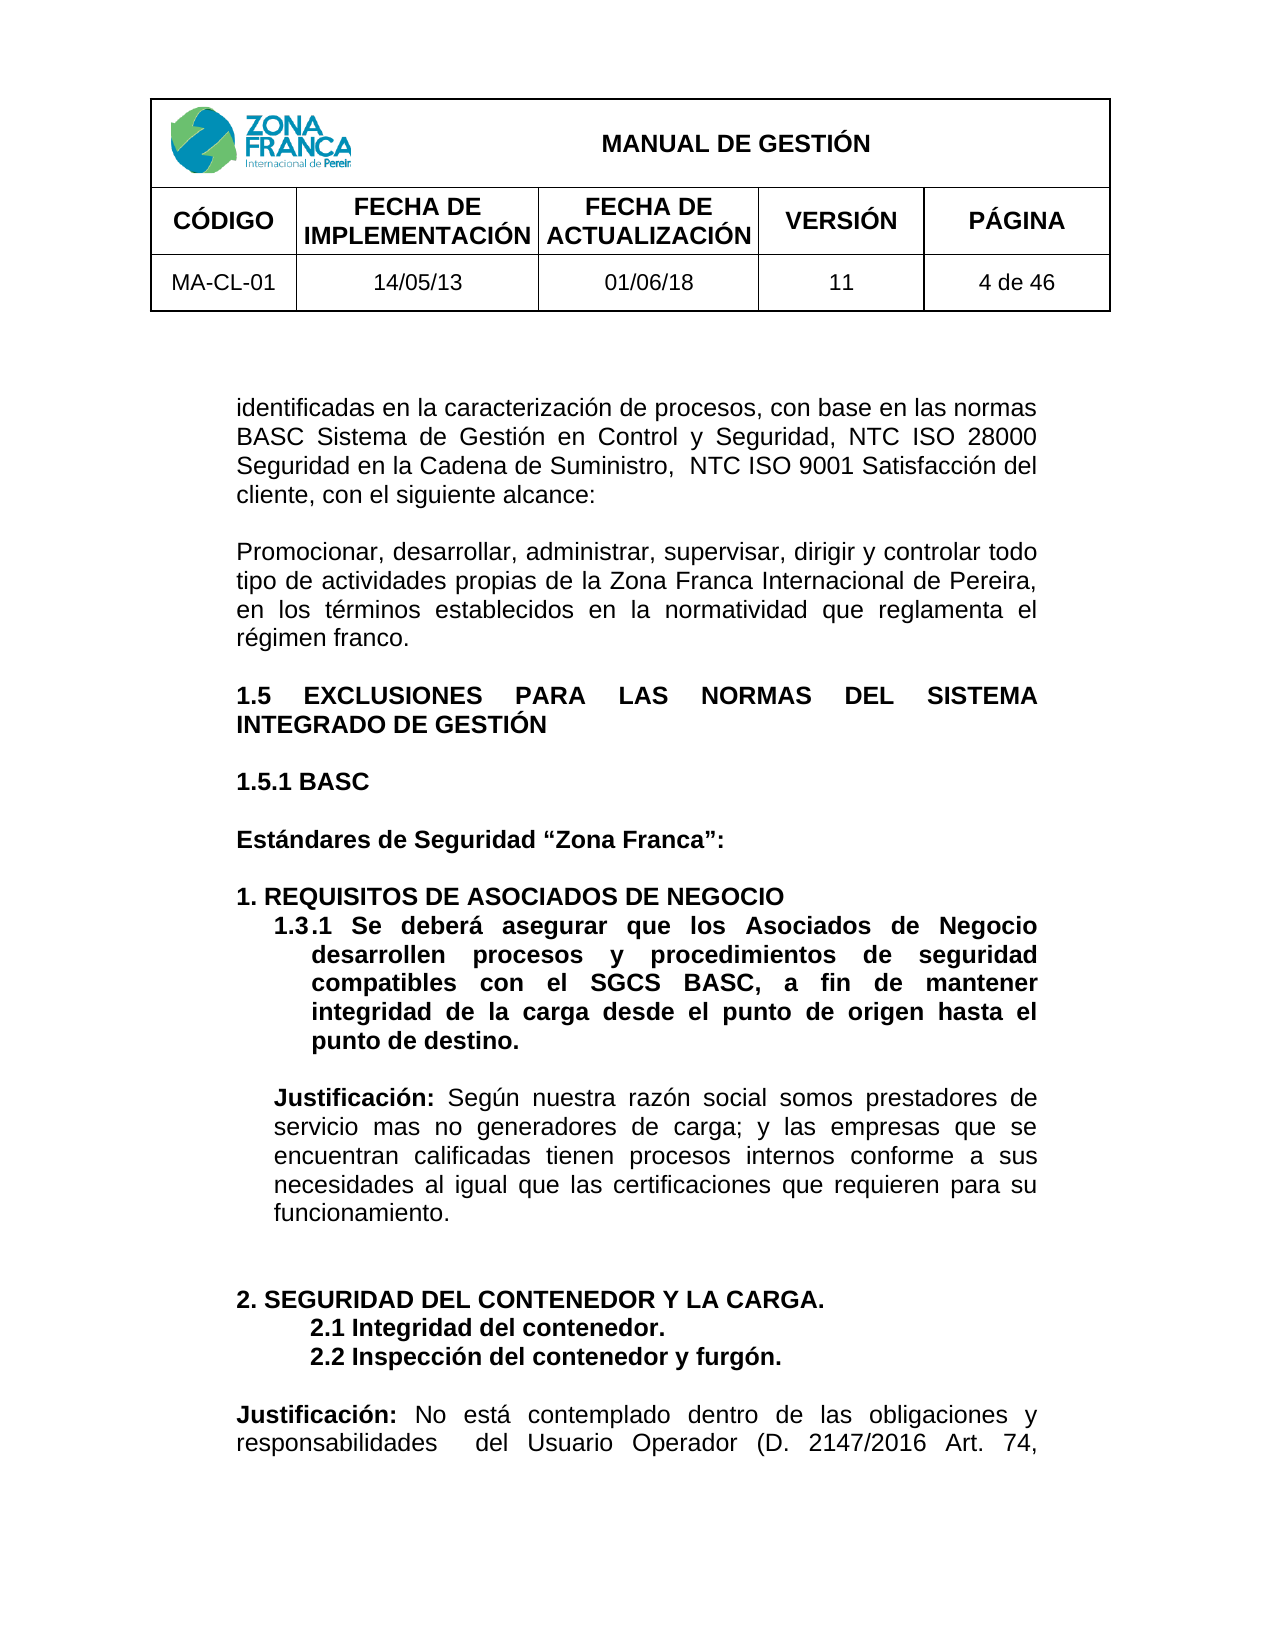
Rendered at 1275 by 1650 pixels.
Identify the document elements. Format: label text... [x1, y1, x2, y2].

text 2.2 Inspección del contenedor y furgón. [310, 1342, 1039, 1371]
text 1.5.1 BASC [236, 767, 1039, 796]
picture [250, 140, 260, 144]
text Estándares de Seguridad “Zona Franca”: [236, 824, 1039, 853]
text Promocionar, desarrollar, administrar, supervisar, dirigir y controlar todo tipo de actividades propias de la Zona Franca Internacional de Pereira, en los términos establecidos en la normatividad que reglamenta el régimen franco. [236, 537, 1039, 652]
list .1 Se deberá asegurar que los Asociados de Negocio desarrollen procesos y procedimientos de seguridad compatibles con el SGCS BASC, a fin de mantener integridad de la carga desde el punto de origen hasta el punto de destino. [274, 911, 1039, 1054]
picture [267, 120, 279, 131]
text 1.5 EXCLUSIONES PARA LAS NORMAS DEL SISTEMA INTEGRADO DE GESTIÓN [236, 681, 1039, 738]
text Justificación: Según nuestra razón social somos prestadores de servicio mas no generadores de carga; y las empresas que se encuentran calificadas tienen procesos internos conforme a sus necesidades al igual que las certificaciones que requieren para su funcionamiento. [274, 1083, 1039, 1227]
picture [303, 132, 322, 146]
picture [169, 106, 351, 173]
text 2.1 Integridad del contenedor. [310, 1313, 1039, 1342]
text 2. SEGURIDAD DEL CONTENEDOR Y LA CARGA. [236, 1284, 1039, 1313]
text 1. REQUISITOS DE ASOCIADOS DE NEGOCIO [236, 882, 1039, 911]
